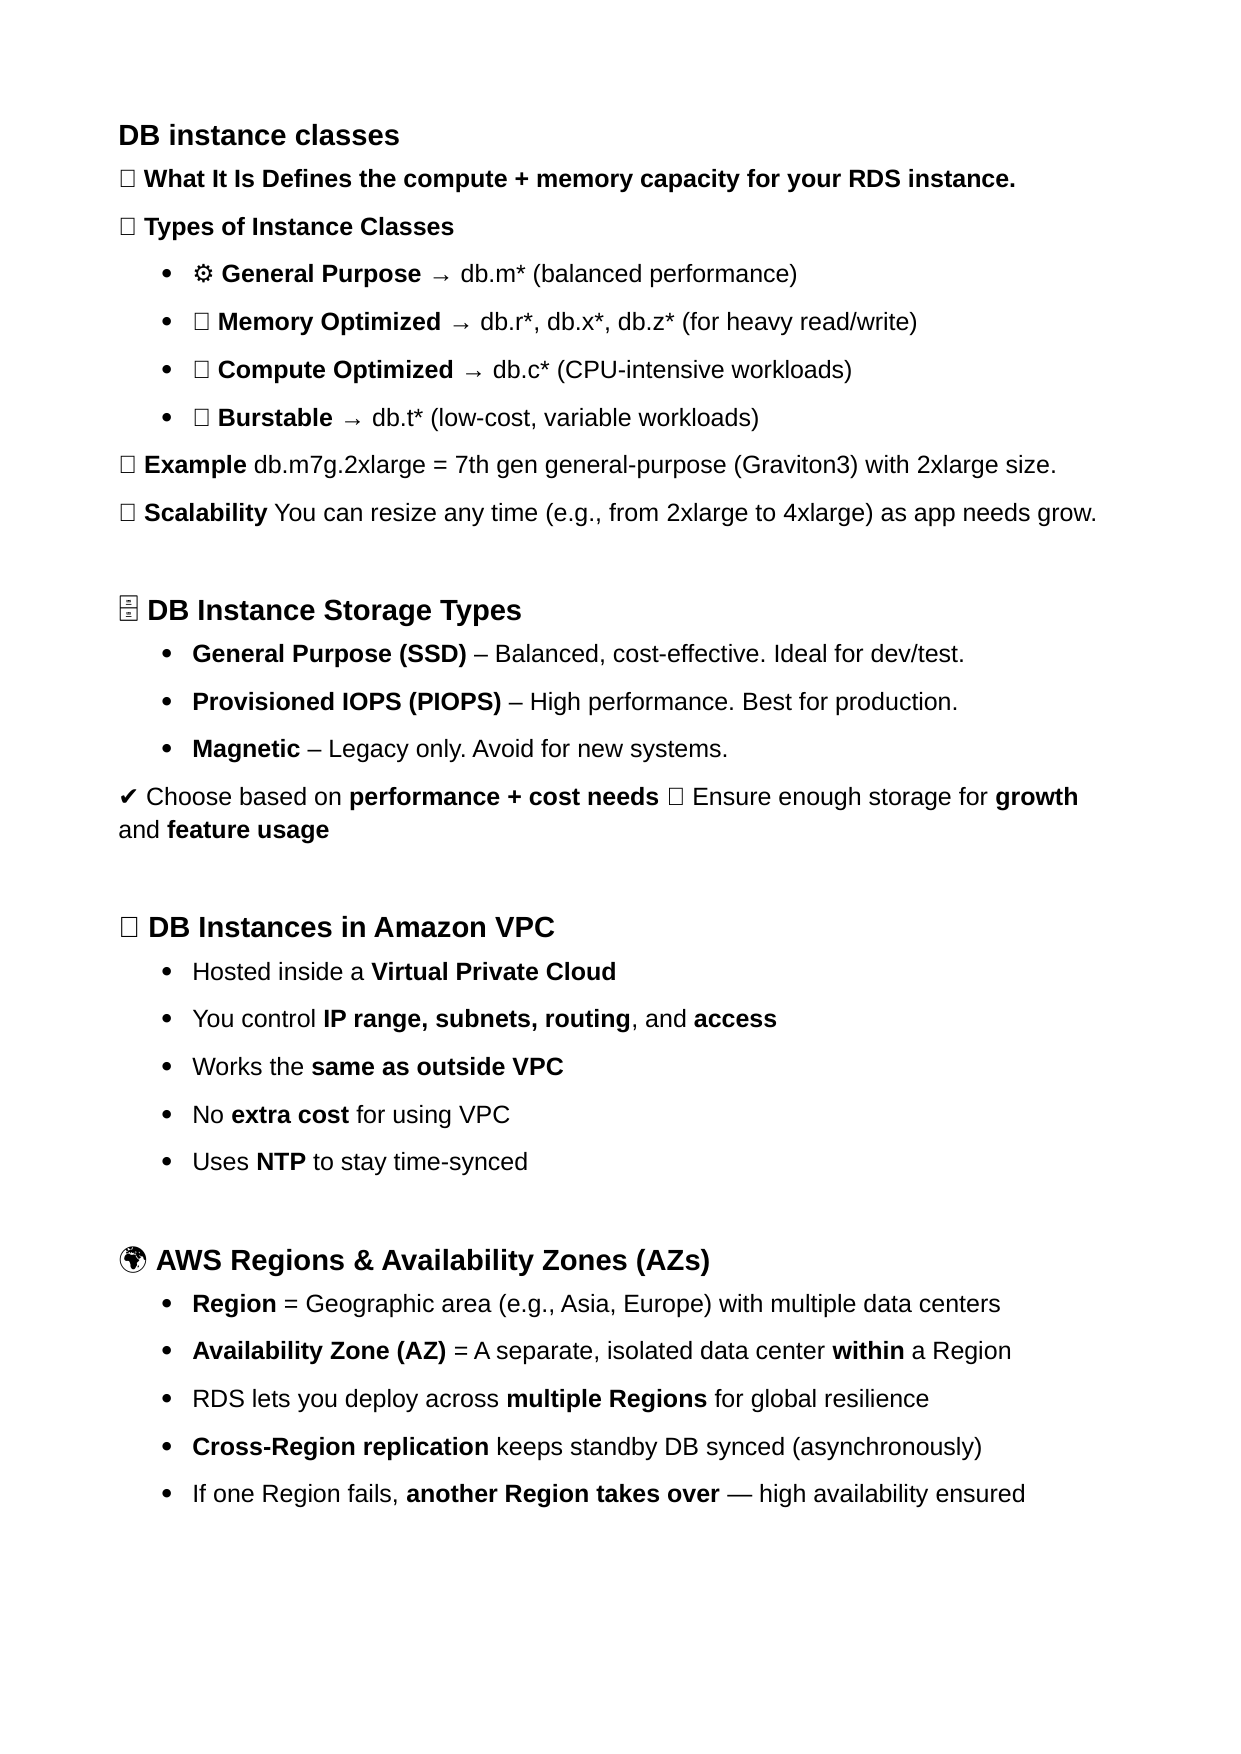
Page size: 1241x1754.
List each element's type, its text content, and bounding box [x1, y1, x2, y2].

list 🌱 Burstable → db.t* (low-cost, variable workloads) [162, 402, 1122, 431]
text ✔️ Choose based on performance + cost needs 📏 Ensure enough storage for growth and feature usage [118, 782, 1122, 844]
list Uses NTP to stay time-synced [162, 1147, 1122, 1176]
text 🔹 Example db.m7g.2xlarge = 7th gen general-purpose (Graviton3) with 2xlarge size. [118, 450, 1122, 479]
list Magnetic – Legacy only. Avoid for new systems. [162, 734, 1122, 763]
list Hosted inside a Virtual Private Cloud [162, 956, 1122, 985]
list You control IP range, subnets, routing, and access [162, 1004, 1122, 1033]
subtitle DB instance classes [118, 118, 1122, 152]
text 🔹 What It Is Defines the compute + memory capacity for your RDS instance. [118, 164, 1122, 193]
subtitle 🌐 DB Instances in Amazon VPC [118, 910, 1122, 944]
text 🔸 Scalability You can resize any time (e.g., from 2xlarge to 4xlarge) as app needs grow. [118, 498, 1122, 527]
list Cross-Region replication keeps standby DB synced (asynchronously) [162, 1432, 1122, 1461]
list If one Region fails, another Region takes over — high availability ensured [162, 1479, 1122, 1508]
subtitle 🗄️ DB Instance Storage Types [118, 593, 1122, 627]
list Provisioned IOPS (PIOPS) – High performance. Best for production. [162, 687, 1122, 716]
list No extra cost for using VPC [162, 1099, 1122, 1128]
subtitle 🌍 AWS Regions & Availability Zones (AZs) [118, 1243, 1122, 1276]
list Availability Zone (AZ) = A separate, isolated data center within a Region [162, 1336, 1122, 1365]
list 🚀 Compute Optimized → db.c* (CPU-intensive workloads) [162, 355, 1122, 384]
list General Purpose (SSD) – Balanced, cost-effective. Ideal for dev/test. [162, 639, 1122, 668]
list Works the same as outside VPC [162, 1052, 1122, 1081]
text 🔸 Types of Instance Classes [118, 212, 1122, 241]
list Region = Geographic area (e.g., Asia, Europe) with multiple data centers [162, 1289, 1122, 1317]
list ⚙️ General Purpose → db.m* (balanced performance) [162, 259, 1122, 288]
list RDS lets you deploy across multiple Regions for global resilience [162, 1384, 1122, 1413]
list 🧠 Memory Optimized → db.r*, db.x*, db.z* (for heavy read/write) [162, 307, 1122, 336]
